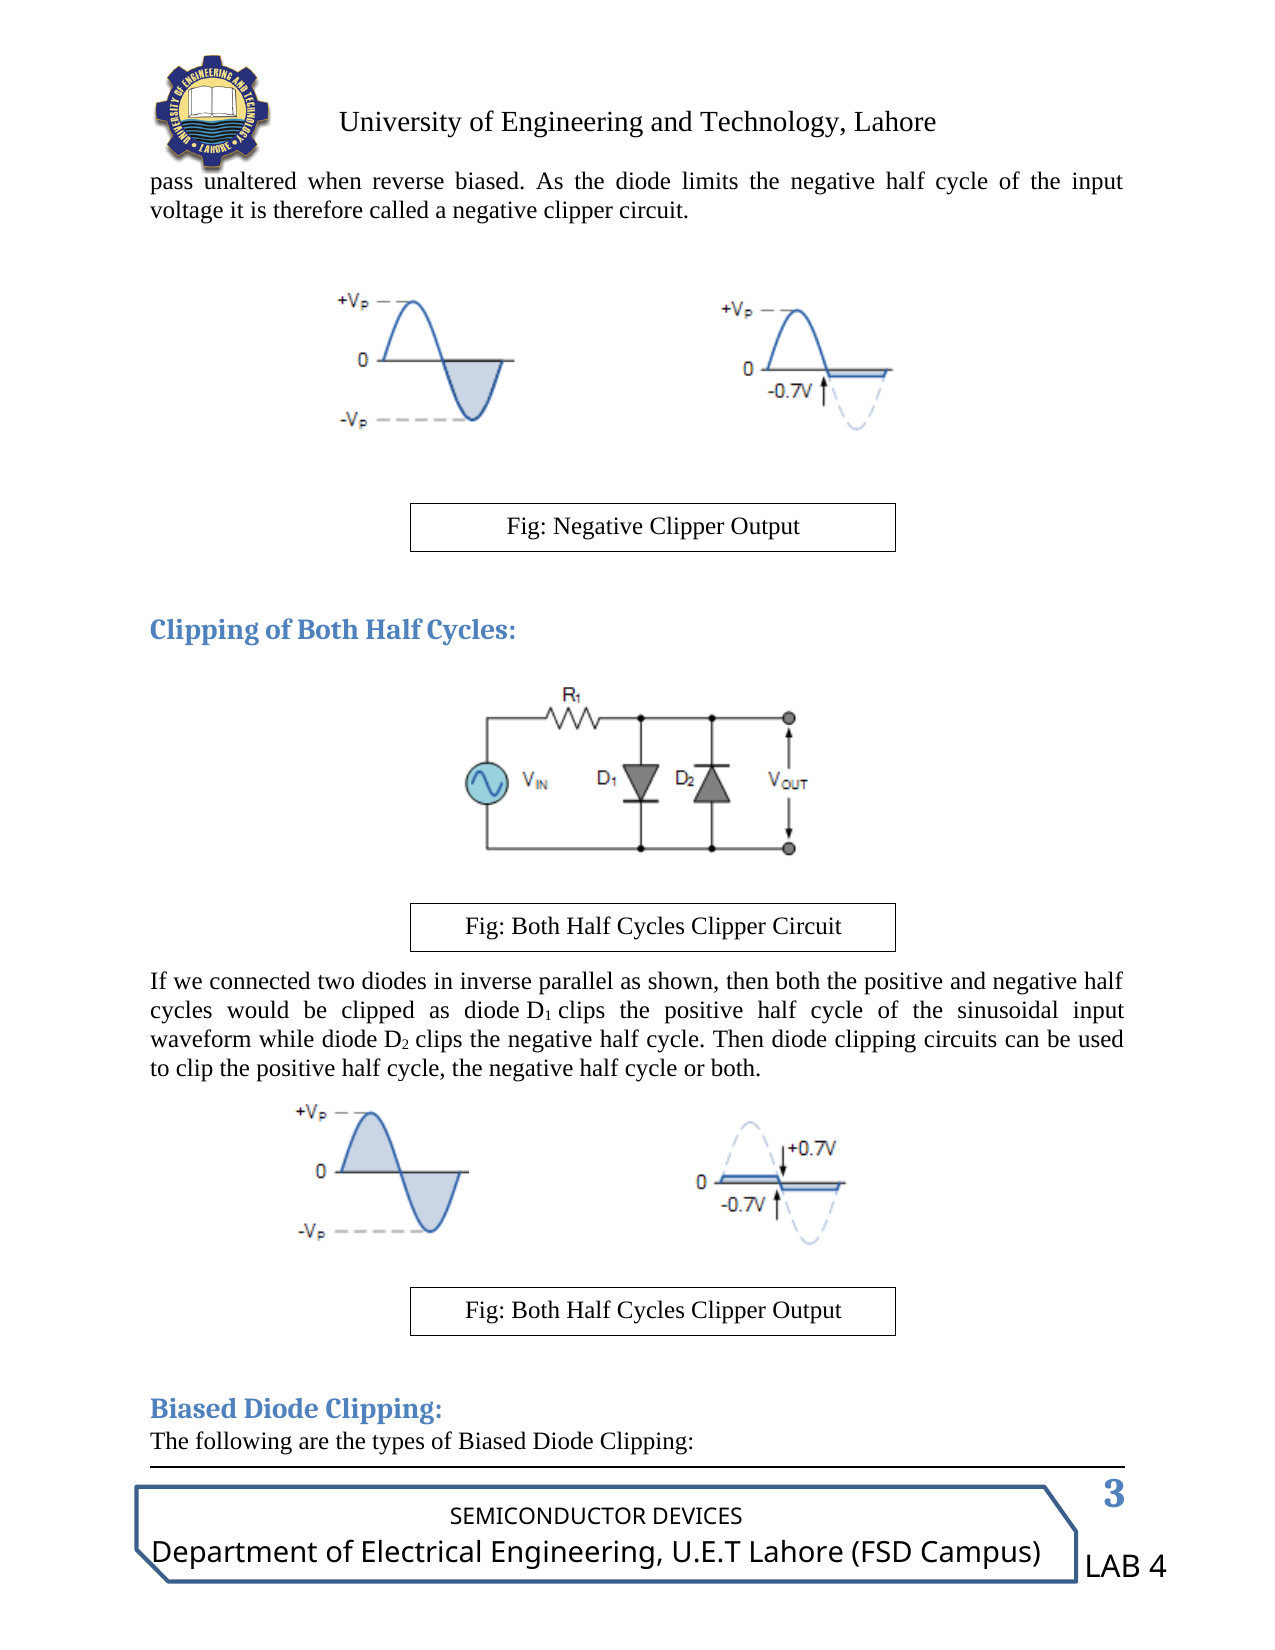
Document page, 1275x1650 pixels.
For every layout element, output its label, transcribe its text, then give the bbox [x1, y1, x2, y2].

picture [711, 281, 919, 442]
picture [459, 675, 816, 871]
text If we connected two diodes in inverse parallel as shown, then both the positive and negative half cycles would be clipped as diode D1 clips the positive half cycle of the sinusoidal input waveform while diode D2 clips the negative half cycle. Then diode clipping circuits can be used to clip the positive half cycle, the negative half cycle or both. [150, 966, 1125, 1081]
picture [275, 1081, 469, 1260]
text The following are the types of Biased Diode Clipping: [150, 1426, 1125, 1454]
picture [693, 1109, 877, 1260]
picture [331, 284, 524, 442]
subtitle Biased Diode Clipping: [150, 1392, 1125, 1426]
picture [152, 52, 273, 166]
subtitle Clipping of Both Half Cycles: [150, 613, 1125, 647]
